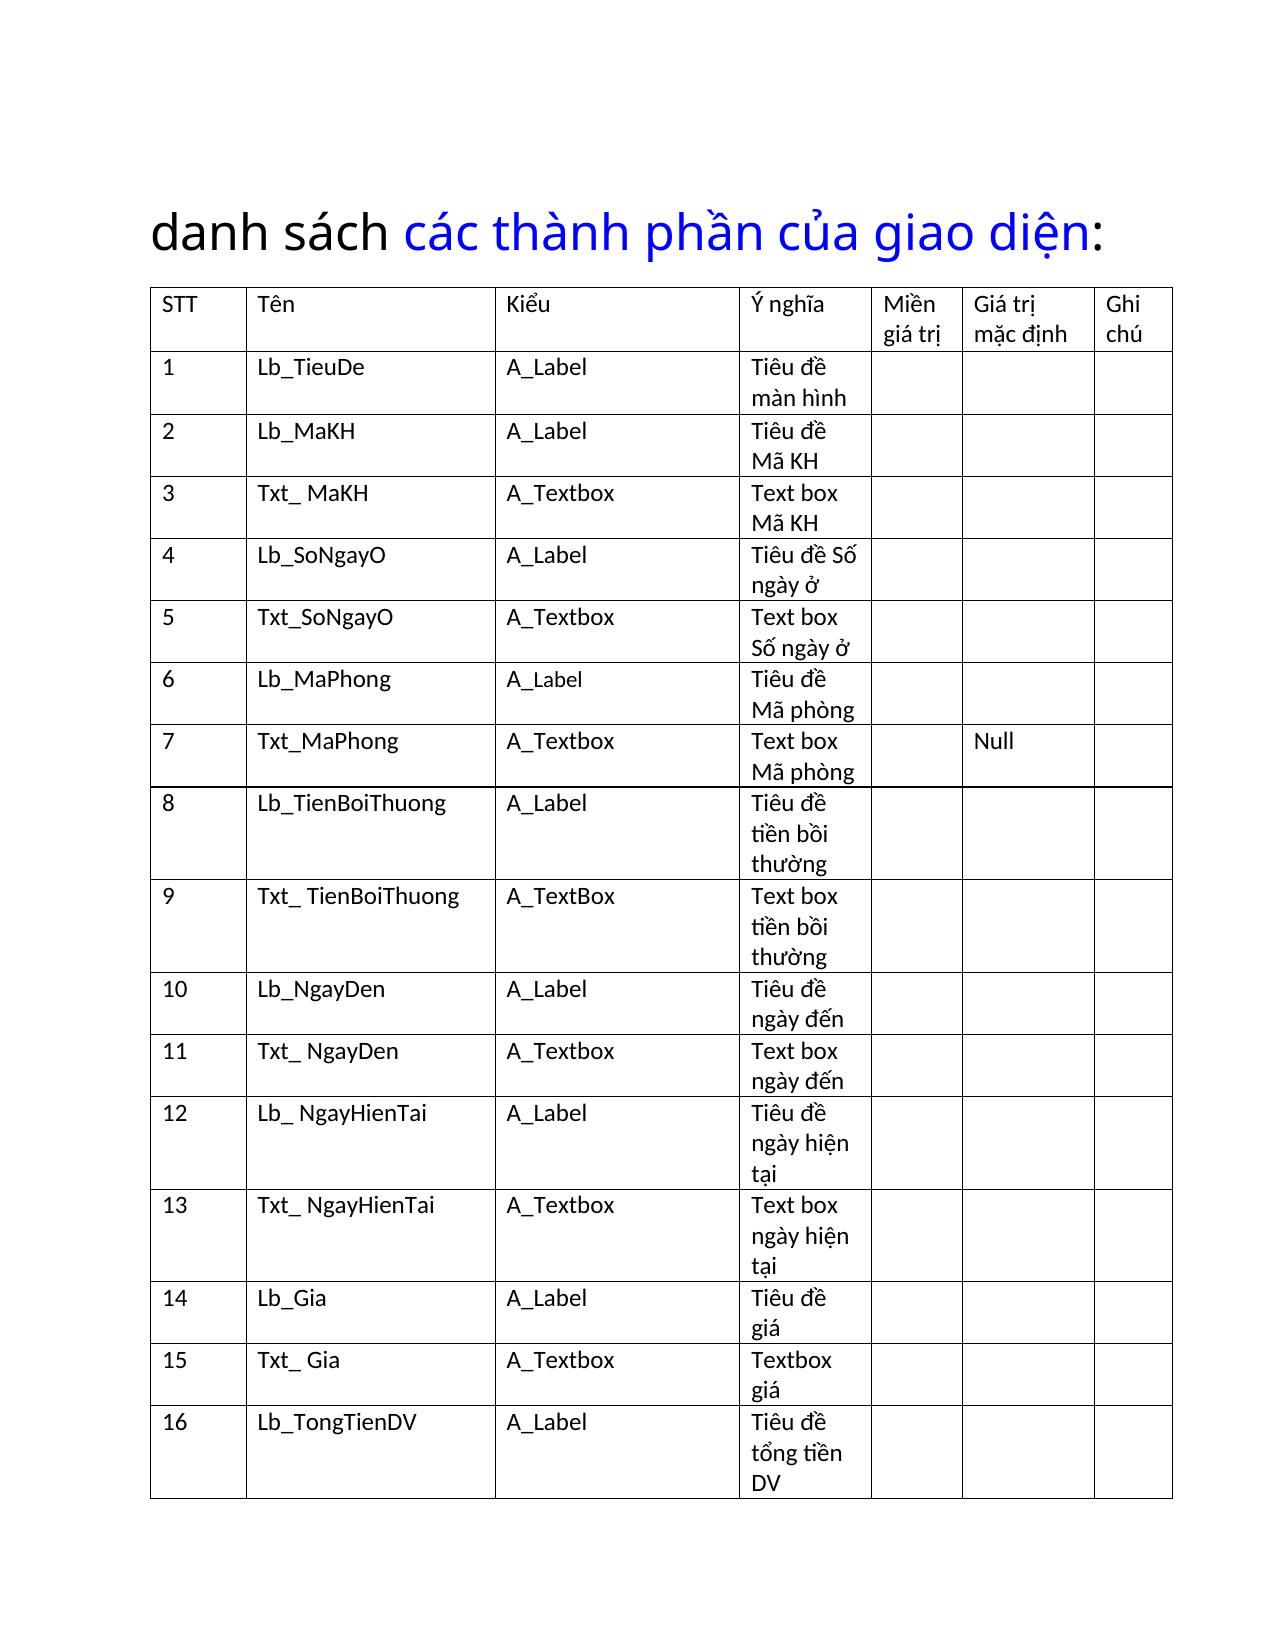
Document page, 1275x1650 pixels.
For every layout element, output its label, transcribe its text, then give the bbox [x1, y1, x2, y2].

table_cell 12 [151, 1097, 246, 1188]
table_cell [963, 663, 1094, 724]
table_cell Textbox giá [740, 1344, 871, 1405]
table_cell Text box tiền bồi thường [740, 880, 871, 972]
table_cell Txt_MaPhong [247, 725, 495, 786]
table_cell [963, 1282, 1094, 1343]
table_cell [1095, 788, 1172, 879]
table_cell Tiêu đề màn hình [740, 352, 871, 414]
table_cell Null [963, 725, 1094, 786]
table_cell A_Label [496, 539, 739, 600]
table_cell 11 [151, 1035, 246, 1096]
table_cell 5 [151, 601, 246, 662]
table_cell Txt_ NgayDen [247, 1035, 495, 1096]
table_cell [872, 477, 962, 538]
table_cell A_Label [496, 663, 739, 724]
table_cell Tiêu đề ngày hiện tại [740, 1097, 871, 1188]
table_cell [1095, 1190, 1172, 1281]
table_cell Txt_ Gia [247, 1344, 495, 1405]
table_cell Tiêu đề Mã phòng [740, 663, 871, 724]
table_cell [963, 352, 1094, 414]
table_cell Lb_MaKH [247, 415, 495, 476]
table_cell Text box Mã KH [740, 477, 871, 538]
table_cell A_Textbox [496, 1344, 739, 1405]
table_cell Lb_TienBoiThuong [247, 788, 495, 879]
table_cell A_Label [496, 1406, 739, 1498]
table_cell [1095, 1097, 1172, 1188]
table_cell A_Label [496, 1097, 739, 1188]
table_header Ghi chú [1095, 288, 1172, 351]
table_cell [1095, 880, 1172, 972]
table_cell [963, 973, 1094, 1034]
table_cell [1095, 725, 1172, 786]
table_cell Lb_TongTienDV [247, 1406, 495, 1498]
table_cell 16 [151, 1406, 246, 1498]
table_cell [963, 601, 1094, 662]
table_cell [1095, 352, 1172, 414]
table_cell [872, 601, 962, 662]
table_cell A_Textbox [496, 1190, 739, 1281]
table_cell [1095, 1035, 1172, 1096]
table_cell A_Textbox [496, 1035, 739, 1096]
table_cell A_Textbox [496, 601, 739, 662]
table_cell 10 [151, 973, 246, 1034]
table_cell [963, 1344, 1094, 1405]
table_cell [1095, 973, 1172, 1034]
table_cell [872, 663, 962, 724]
table_header Tên [247, 288, 495, 351]
table_cell [963, 1406, 1094, 1498]
table_cell Text box ngày hiện tại [740, 1190, 871, 1281]
table_cell 7 [151, 725, 246, 786]
table_cell 6 [151, 663, 246, 724]
table_cell [1095, 1406, 1172, 1498]
table_cell [963, 788, 1094, 879]
table_cell Txt_ TienBoiThuong [247, 880, 495, 972]
table_cell [872, 1035, 962, 1096]
table_cell [963, 1097, 1094, 1188]
table_cell Tiêu đề giá [740, 1282, 871, 1343]
table_cell [872, 1406, 962, 1498]
table_cell [963, 1190, 1094, 1281]
table_cell Txt_ MaKH [247, 477, 495, 538]
table_cell A_Textbox [496, 477, 739, 538]
table_cell 2 [151, 415, 246, 476]
table_cell Lb_NgayDen [247, 973, 495, 1034]
table_cell Lb_Gia [247, 1282, 495, 1343]
table_cell [872, 788, 962, 879]
table_cell [963, 539, 1094, 600]
table_cell 1 [151, 352, 246, 414]
table_cell [1095, 415, 1172, 476]
table_cell Text box Số ngày ở [740, 601, 871, 662]
table_cell [872, 880, 962, 972]
table_cell Text box ngày đến [740, 1035, 871, 1096]
table_cell [872, 973, 962, 1034]
table_cell A_Label [496, 352, 739, 414]
table_cell [872, 725, 962, 786]
table_header Giá trị mặc định [963, 288, 1094, 351]
table_cell 8 [151, 788, 246, 879]
table_cell Lb_TieuDe [247, 352, 495, 414]
table_cell Tiêu đề tiền bồi thường [740, 788, 871, 879]
table_cell Txt_SoNgayO [247, 601, 495, 662]
table_header Kiểu [496, 288, 739, 351]
table_cell A_Label [496, 973, 739, 1034]
table_cell [963, 477, 1094, 538]
table_cell [872, 1344, 962, 1405]
table_cell Lb_SoNgayO [247, 539, 495, 600]
table_cell 15 [151, 1344, 246, 1405]
table_cell [1095, 477, 1172, 538]
table_cell [963, 415, 1094, 476]
table_cell [872, 352, 962, 414]
table_cell [1095, 539, 1172, 600]
table_cell Tiêu đề Số ngày ở [740, 539, 871, 600]
table_cell 14 [151, 1282, 246, 1343]
table_cell 4 [151, 539, 246, 600]
table_header Miền giá trị [872, 288, 962, 351]
table_cell 13 [151, 1190, 246, 1281]
table_cell [872, 1097, 962, 1188]
table_header STT [151, 288, 246, 351]
table_cell 9 [151, 880, 246, 972]
table_header Ý nghĩa [740, 288, 871, 351]
table_cell A_Label [496, 1282, 739, 1343]
table_cell Tiêu đề ngày đến [740, 973, 871, 1034]
table_cell [963, 1035, 1094, 1096]
table_cell [872, 539, 962, 600]
text danh sách các thành phần của giao diện: [150, 197, 1125, 265]
table_cell [872, 1282, 962, 1343]
table_cell Lb_ NgayHienTai [247, 1097, 495, 1188]
table_cell [1095, 601, 1172, 662]
table_cell [963, 880, 1094, 972]
table_cell A_Textbox [496, 725, 739, 786]
table_cell [872, 1190, 962, 1281]
table_cell A_TextBox [496, 880, 739, 972]
table_cell Txt_ NgayHienTai [247, 1190, 495, 1281]
table_cell Tiêu đề tổng tiền DV [740, 1406, 871, 1498]
table_cell Lb_MaPhong [247, 663, 495, 724]
table_cell Text box Mã phòng [740, 725, 871, 786]
table_cell [872, 415, 962, 476]
table_cell A_Label [496, 788, 739, 879]
table_cell [1095, 663, 1172, 724]
table_cell [1095, 1344, 1172, 1405]
table_cell [1095, 1282, 1172, 1343]
table_cell Tiêu đề Mã KH [740, 415, 871, 476]
table_cell 3 [151, 477, 246, 538]
table_cell A_Label [496, 415, 739, 476]
